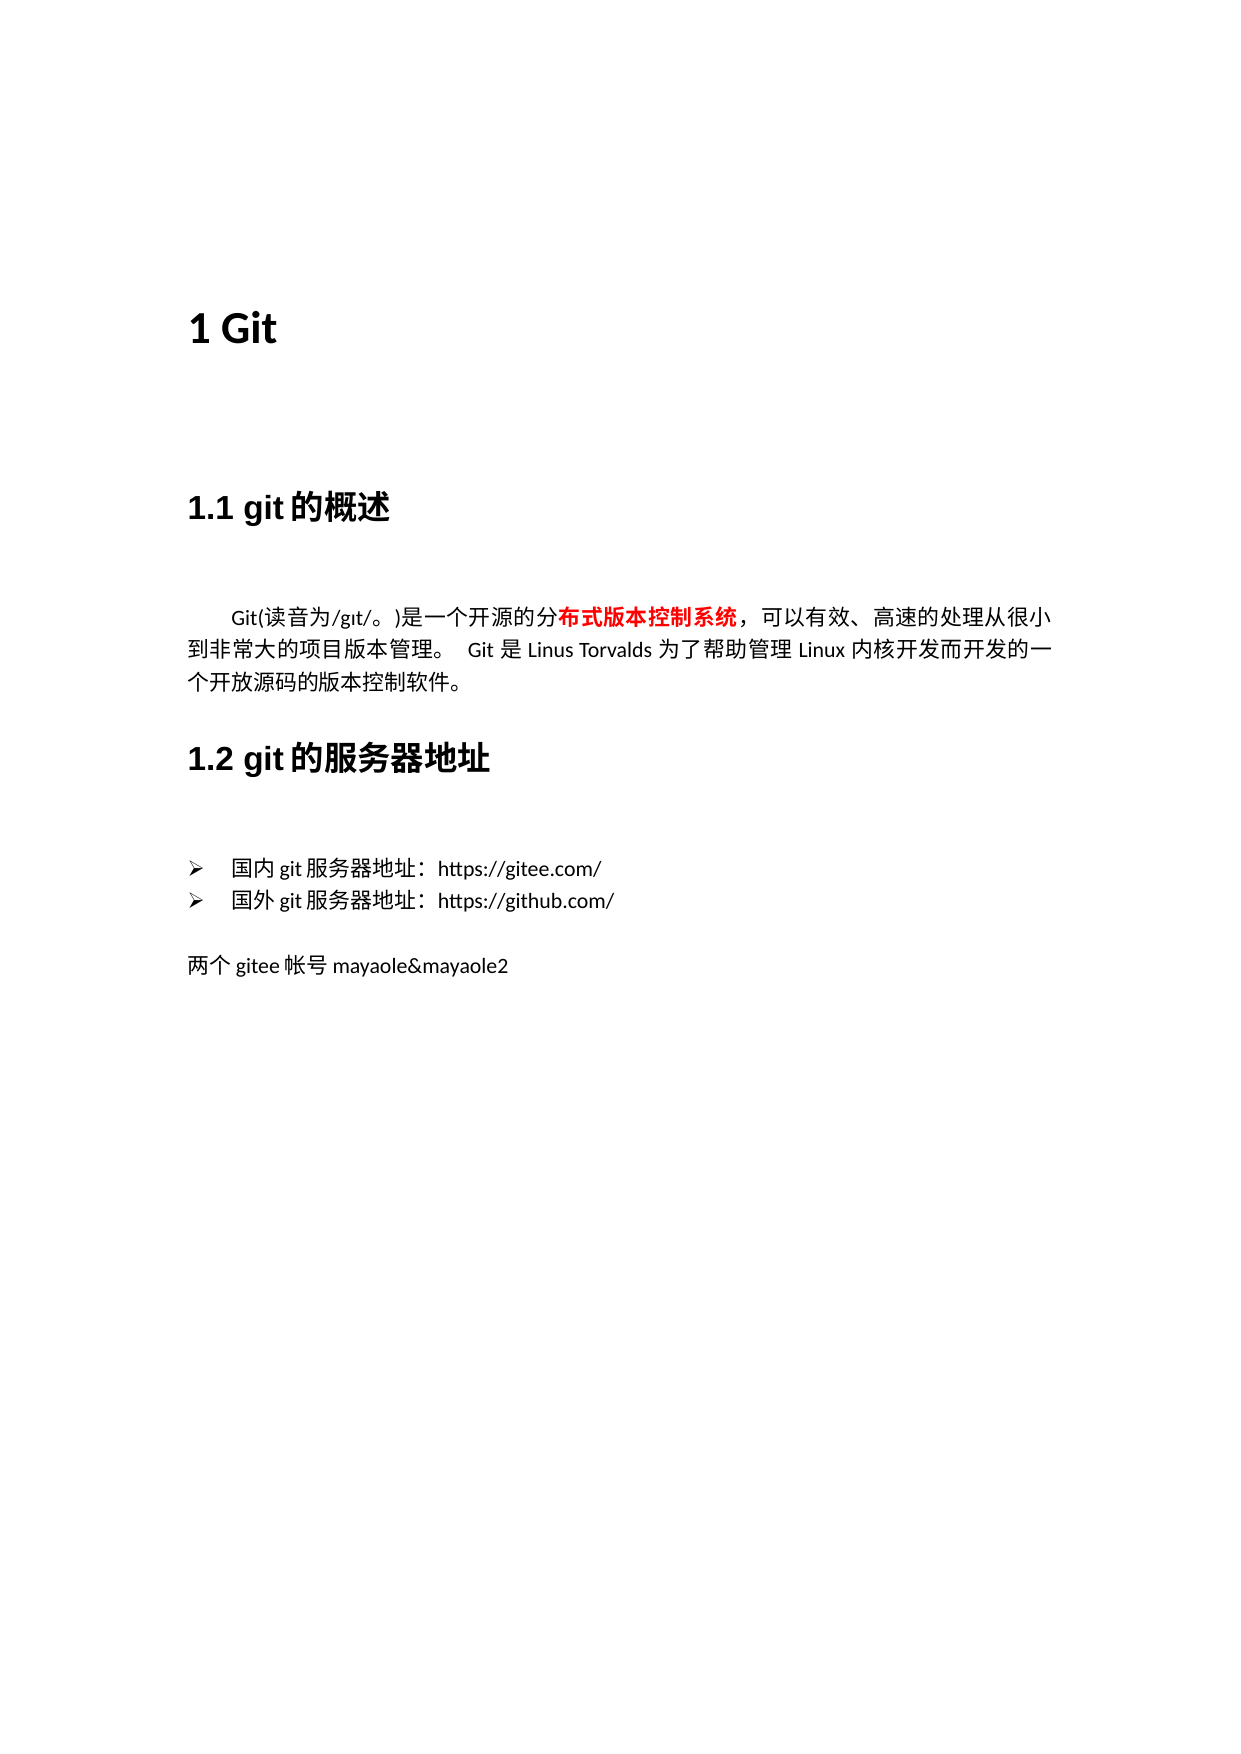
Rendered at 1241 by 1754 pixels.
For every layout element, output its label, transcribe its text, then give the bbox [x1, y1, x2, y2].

text 两个gitee帐号mayaole&mayaole2 [187, 948, 1053, 981]
subtitle git的概述 [187, 472, 1053, 537]
list 国外git服务器地址：https://github.com/ [187, 883, 1053, 916]
list 国内git服务器地址：https://gitee.com/ [187, 851, 1053, 883]
subtitle 1 Git [187, 295, 1053, 360]
list Git(读音为/gɪt/。)是一个开源的分布式版本控制系统，可以有效、高速的处理从很小到非常大的项目版本管理。 Git 是 Linus Torvalds 为了帮助管理 Linux 内核开发而开发的一个开放源码的版本控制软件。 [187, 599, 1053, 697]
subtitle 1.2 git的服务器地址 [187, 724, 1053, 789]
